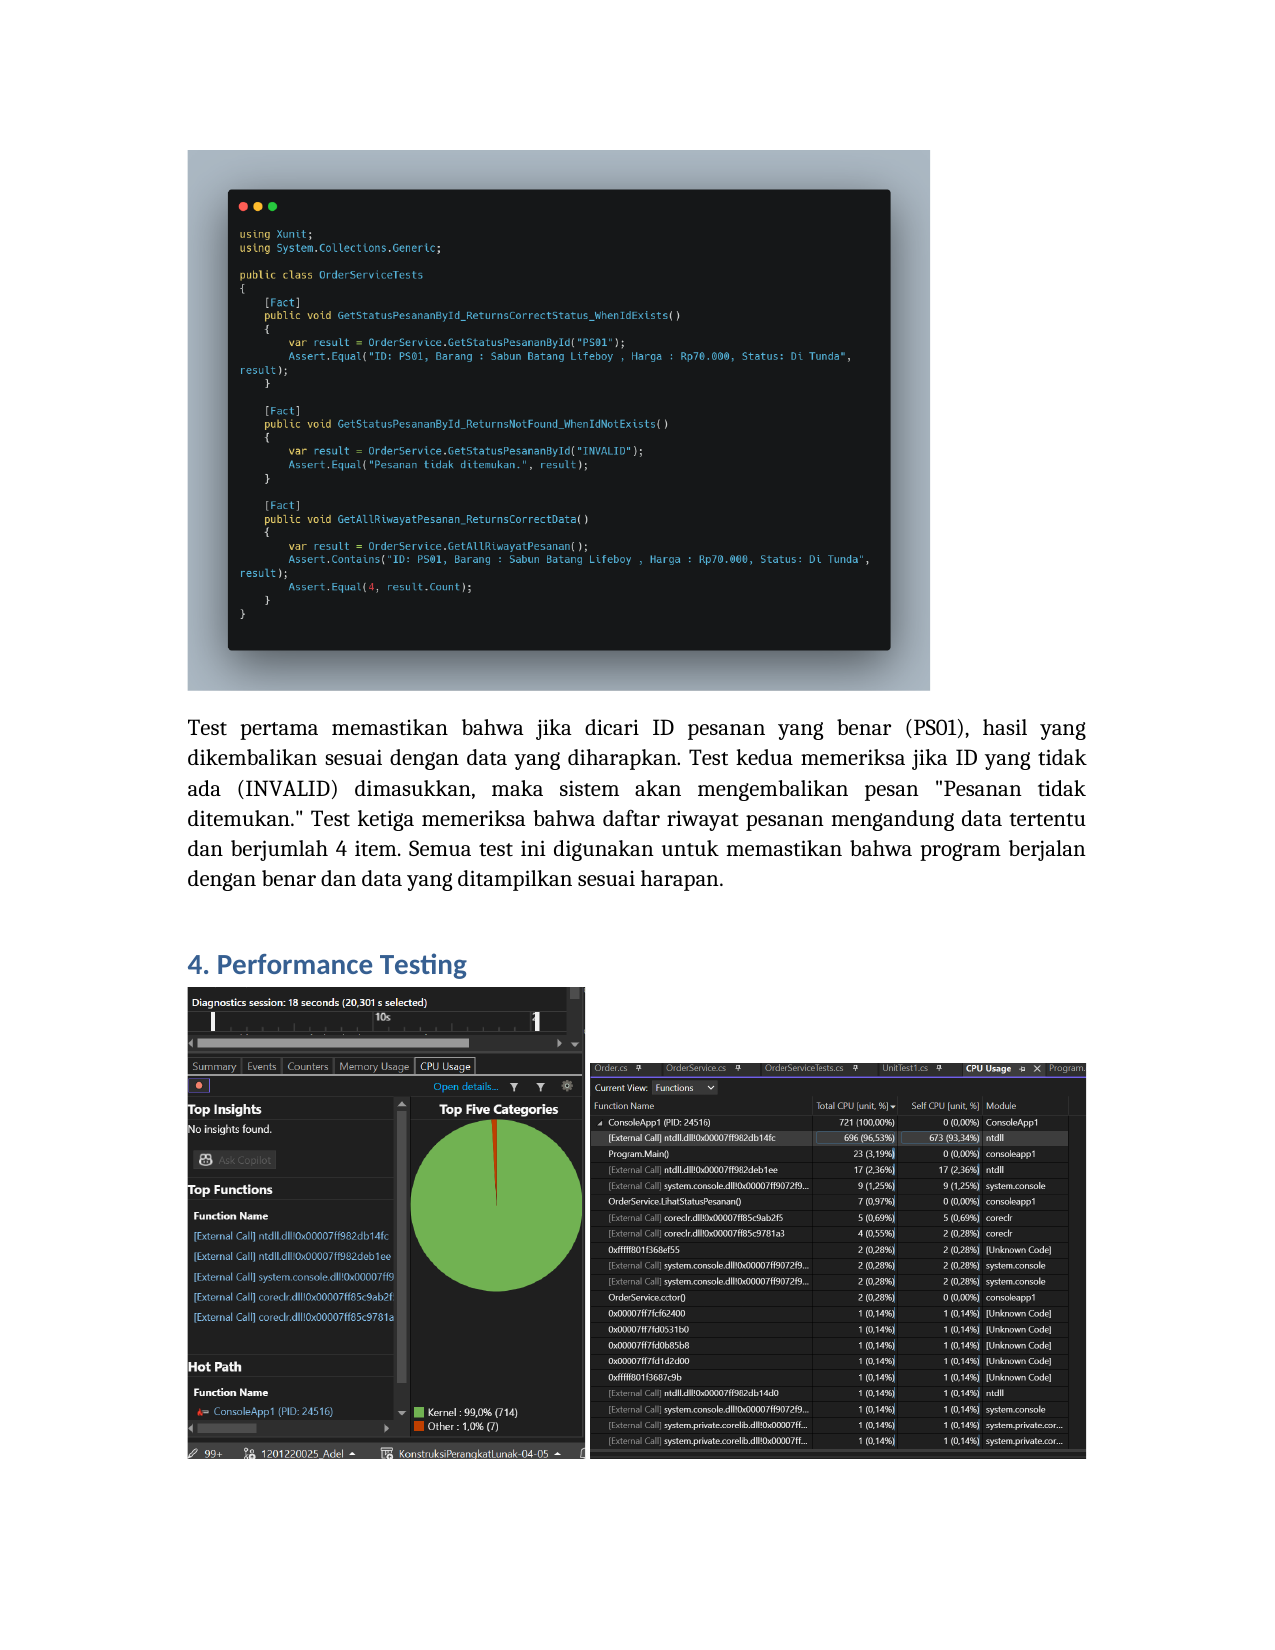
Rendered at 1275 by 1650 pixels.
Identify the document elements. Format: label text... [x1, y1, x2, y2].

picture [187, 150, 931, 691]
subtitle 4. Performance Testing [187, 946, 1087, 982]
picture [590, 1063, 1087, 1459]
text Test pertama memastikan bahwa jika dicari ID pesanan yang benar (PS01), hasil yang dikembalikan sesuai dengan data yang diharapkan. Test kedua memeriksa jika ID yang tidak ada (INVALID) dimasukkan, maka sistem akan mengembalikan pesan "Pesanan tidak ditemukan." Test ketiga memeriksa bahwa daftar riwayat pesanan mengandung data tertentu dan berjumlah 4 item. Semua test ini digunakan untuk memastikan bahwa program berjalan dengan benar dan data yang ditampilkan sesuai harapan. [187, 715, 1087, 892]
picture [187, 987, 586, 1459]
